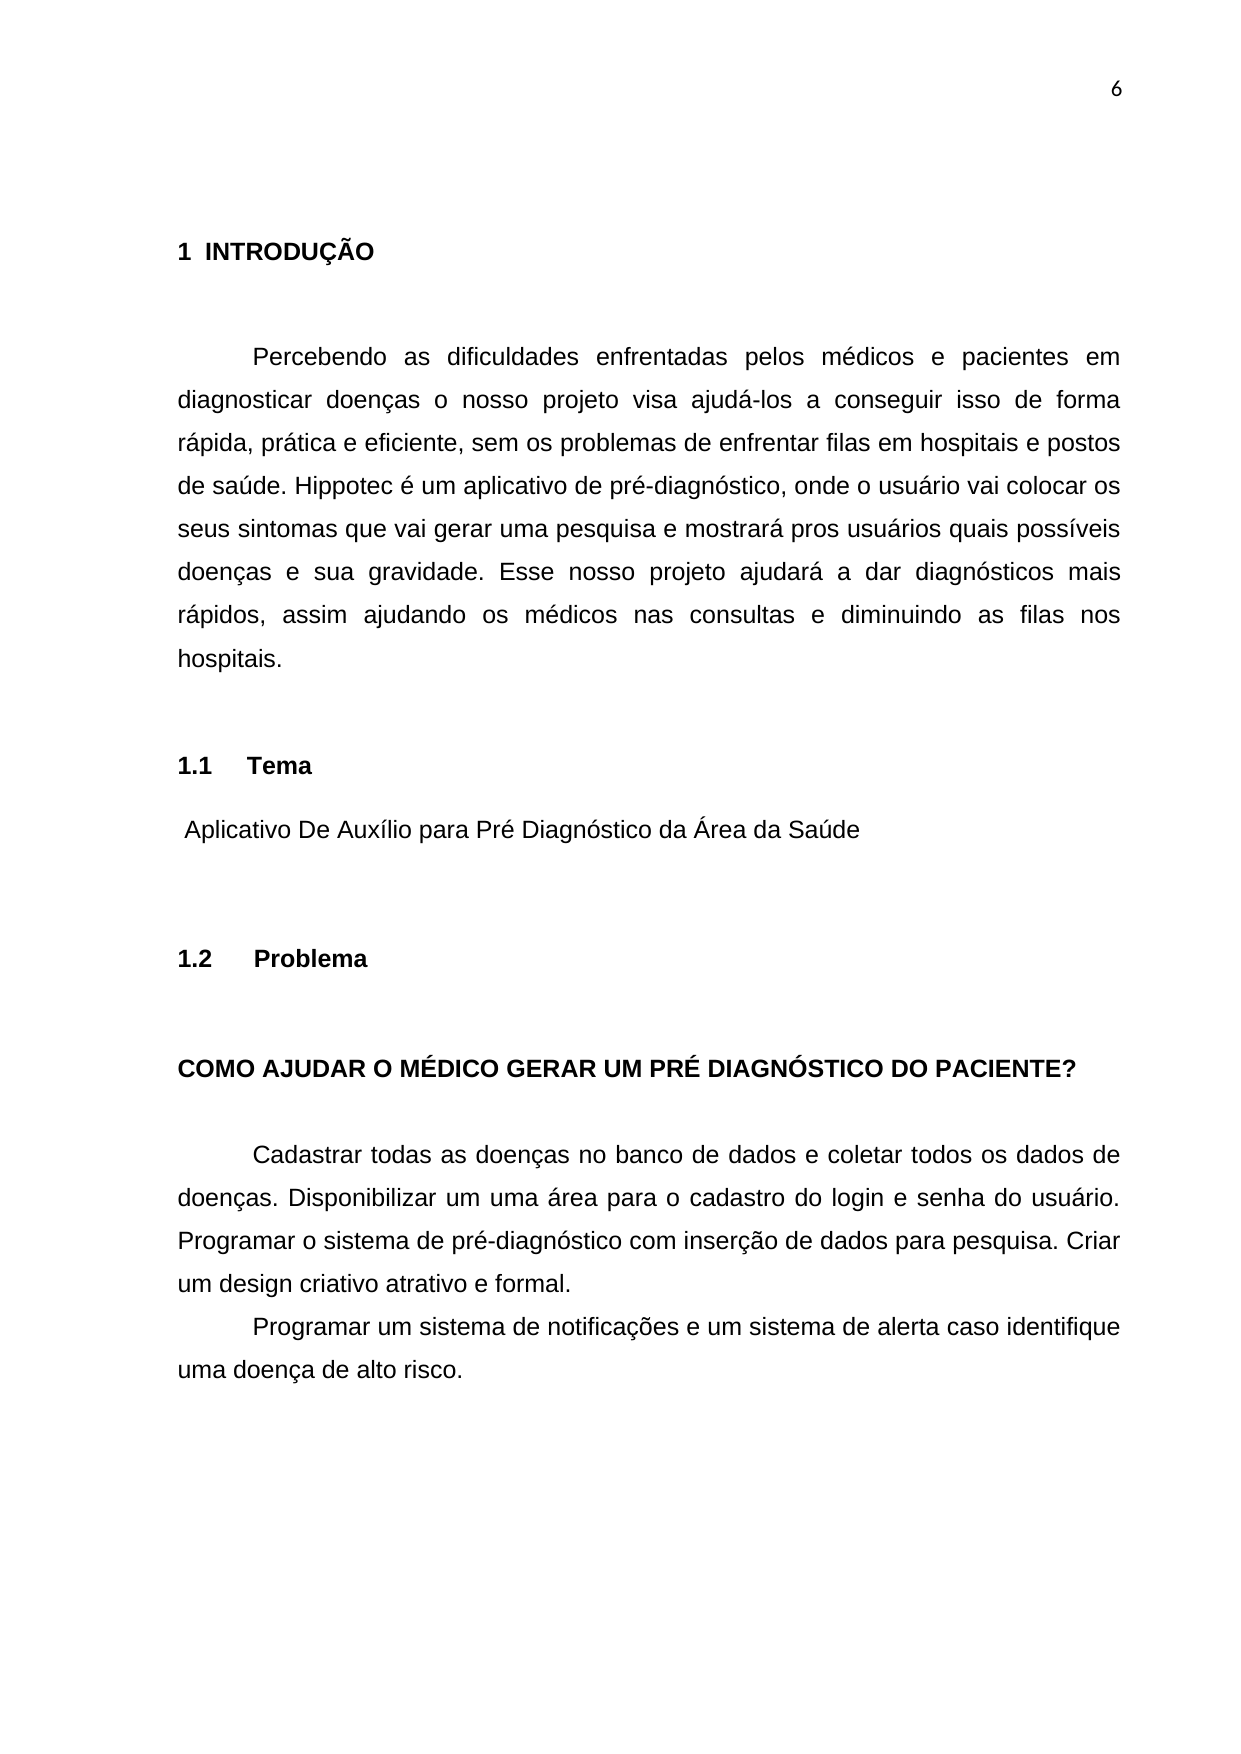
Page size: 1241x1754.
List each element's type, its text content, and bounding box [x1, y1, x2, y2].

text Programar um sistema de notificações e um sistema de alerta caso identifique uma doença de alto risco. [177, 1312, 1122, 1384]
text Cadastrar todas as doenças no banco de dados e coletar todos os dados de doenças. Disponibilizar um uma área para o cadastro do login e senha do usuário. Programar o sistema de pré-diagnóstico com inserção de dados para pesquisa. Criar um design criativo atrativo e formal. [177, 1140, 1122, 1298]
text 1.2 Problema [177, 944, 1122, 973]
text Percebendo as dificuldades enfrentadas pelos médicos e pacientes em diagnosticar doenças o nosso projeto visa ajudá-los a conseguir isso de forma rápida, prática e eficiente, sem os problemas de enfrentar filas em hospitais e postos de saúde. Hippotec é um aplicativo de pré-diagnóstico, onde o usuário vai colocar os seus sintomas que vai gerar uma pesquisa e mostrará pros usuários quais possíveis doenças e sua gravidade. Esse nosso projeto ajudará a dar diagnósticos mais rápidos, assim ajudando os médicos nas consultas e diminuindo as filas nos hospitais. [177, 342, 1122, 672]
text 1.1 Tema [177, 751, 1122, 779]
text 1 INTRODUÇÃO [177, 237, 1122, 265]
text COMO AJUDAR O MÉDICO GERAR UM PRÉ DIAGNÓSTICO DO PACIENTE? [177, 1054, 1122, 1082]
text Aplicativo De Auxílio para Pré Diagnóstico da Área da Saúde [177, 814, 1122, 843]
